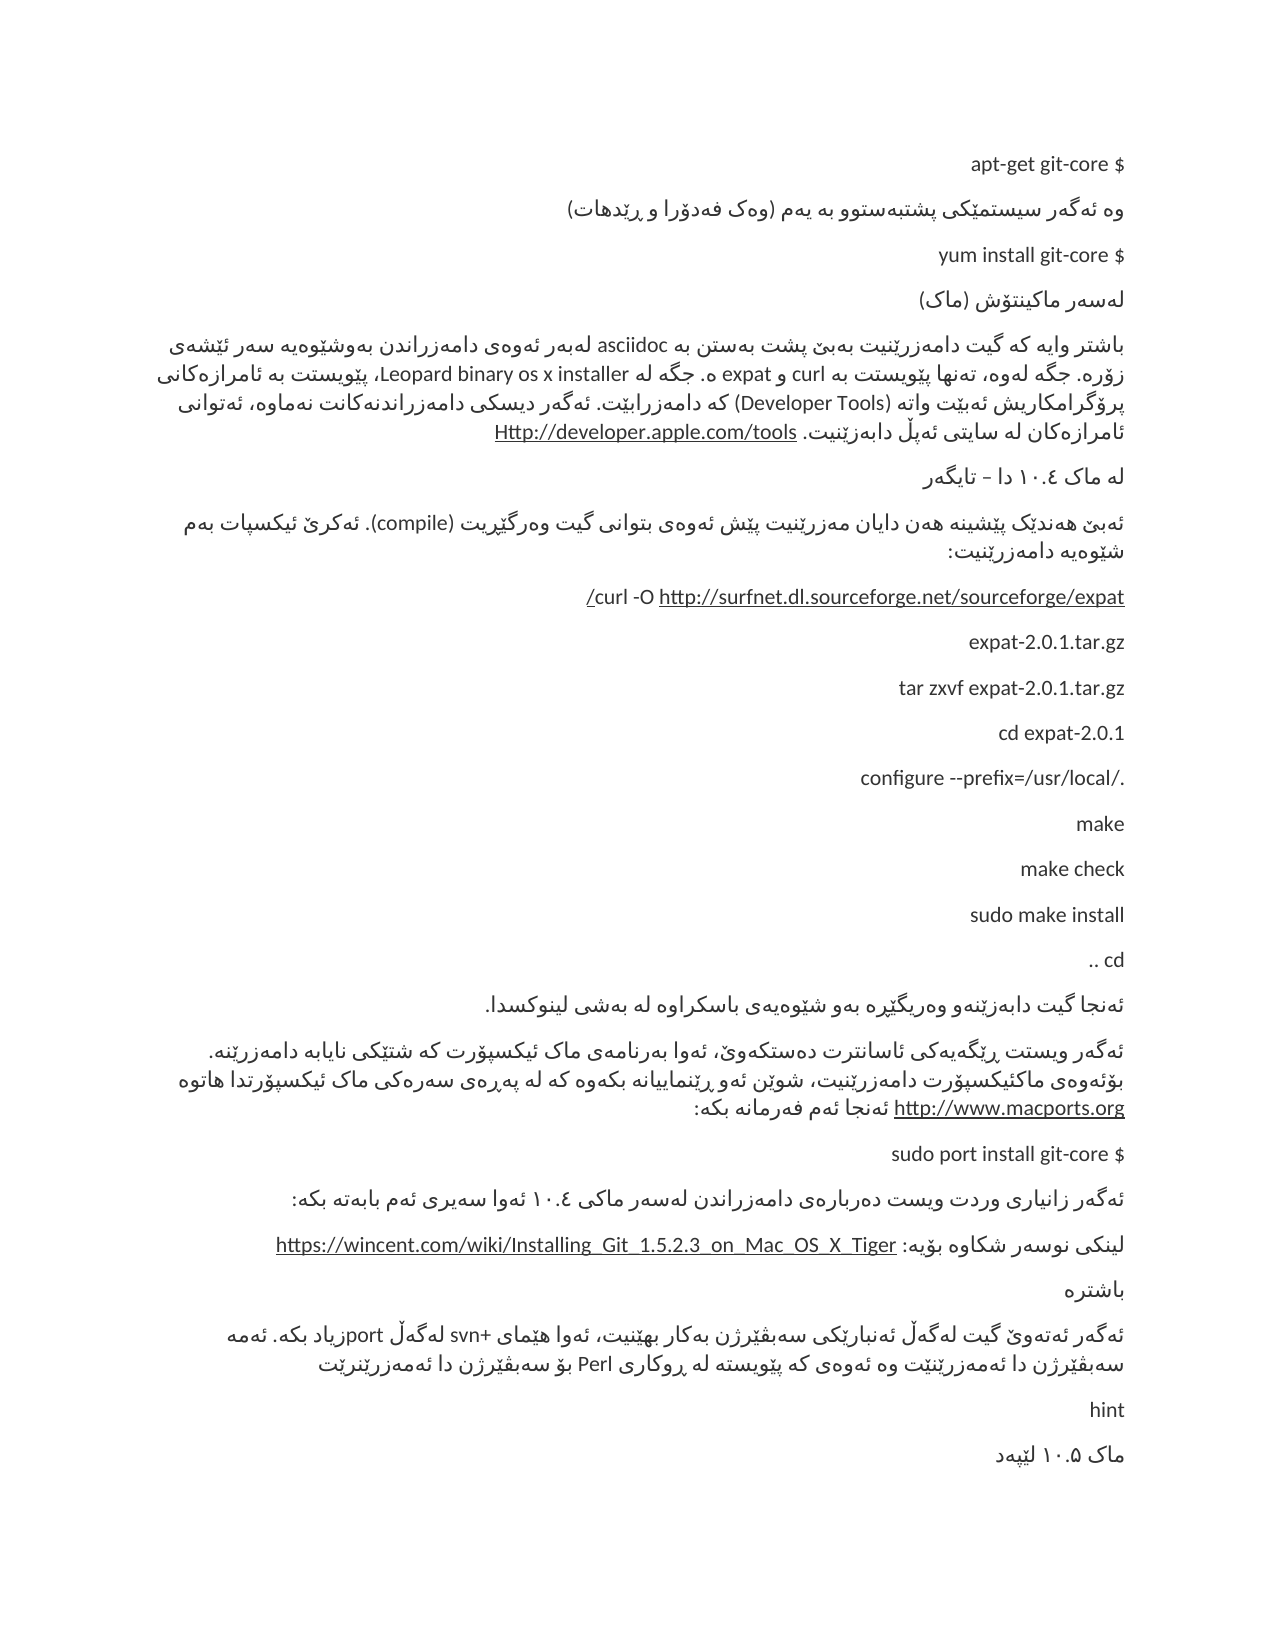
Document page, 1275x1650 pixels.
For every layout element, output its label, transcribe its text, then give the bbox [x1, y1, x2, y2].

text ئەگەر ویستت ڕێگەیەکی ئاسانترت دەستکەوێ، ئەوا بەرنامەی ماک ئیکسپۆرت کە شتێکی نایابە دامەزرێنە. بۆئەوەی ماکئیکسپۆرت دامەزرێنیت، شوێن ئەو ڕێنماییانە بکەوە کە لە پەڕەی سەرەکی ماک ئیکسپۆرتدا هاتوە http://www.macports.org ئەنجا ئەم فەرمانە بکە: [150, 1037, 1125, 1121]
text $ yum install git-core [150, 241, 1125, 267]
text لە ماک ۱٠.٤ دا – تایگەر [150, 463, 1125, 490]
text ئەگەر ئەتەوێ گیت لەگەڵ ئەنبارێکی سەبڤێرژن بەکار بهێنیت، ئەوا هێمای +svn لەگەڵ portزیاد بکە. ئەمە سەبڤێرژن دا ئەمەزرێنێت وە ئەوەی کە پێویستە لە ڕوکاری Perl بۆ سەبڤێرژن دا ئەمەزرێنرێت [150, 1322, 1125, 1377]
text باشتر وایە کە گیت دامەزرێنیت بەبێ پشت بەستن بە asciidoc لەبەر ئەوەی دامەزراندن بەوشێوەیە سەر ئێشەی زۆرە. جگە لەوە، تەنها پێویستت بە curl و expat ە. جگە لە Leopard binary os x installer، پێویستت بە ئامرازەکانی پرۆگرامکاریش ئەبێت واتە (Developer Tools) کە دامەزرابێت. ئەگەر دیسکی دامەزراندنەکانت نەماوە، ئەتوانی ئامرازەکان لە سایتی ئەپڵ دابەزێنیت. Http://developer.apple.com/tools [150, 332, 1125, 444]
text tar zxvf expat-2.0.1.tar.gz [150, 674, 1125, 700]
text expat-2.0.1.tar.gz [150, 628, 1125, 655]
text $ sudo port install git-core [150, 1140, 1125, 1167]
text ئەگەر زانیاری وردت ویست دەربارەی دامەزراندن لەسەر ماکی ۱٠.٤ ئەوا سەیری ئەم بابەتە بکە: [150, 1185, 1125, 1212]
text curl -O http://surfnet.dl.sourceforge.net/sourceforge/expat/ [150, 583, 1125, 609]
text ماک ۱٠.۵ لێپەد [150, 1441, 1125, 1468]
text ئەبێ هەندێک پێشینە هەن دایان مەزرێنیت پێش ئەوەی بتوانی گیت وەرگێڕیت (compile). ئەکرێ ئیکسپات بەم شێوەیە دامەزرێنیت: [150, 509, 1125, 564]
text make [150, 810, 1125, 837]
text cd expat-2.0.1 [150, 719, 1125, 746]
text cd .. [150, 946, 1125, 973]
text hint [150, 1396, 1125, 1422]
text لینکی نوسەر شکاوە بۆیە: https://wincent.com/wiki/Installing_Git_1.5.2.3_on_Mac_OS_X_Tiger [150, 1231, 1125, 1257]
text sudo make install [150, 901, 1125, 927]
text لەسەر ماکینتۆش (ماک) [150, 286, 1125, 313]
text ./configure --prefix=/usr/local [150, 764, 1125, 791]
text make check [150, 855, 1125, 882]
text $ apt-get git-core [150, 150, 1125, 177]
text ئەنجا گیت دابەزێنەو وەریگێڕە بەو شێوەیەی باسکراوە لە بەشی لینوکسدا. [150, 992, 1125, 1018]
text وە ئەگەر سیستمێکی پشتبەستوو بە یەم (وەک فەدۆرا و ڕێدهات) [150, 195, 1125, 222]
text باشترە [150, 1276, 1125, 1303]
